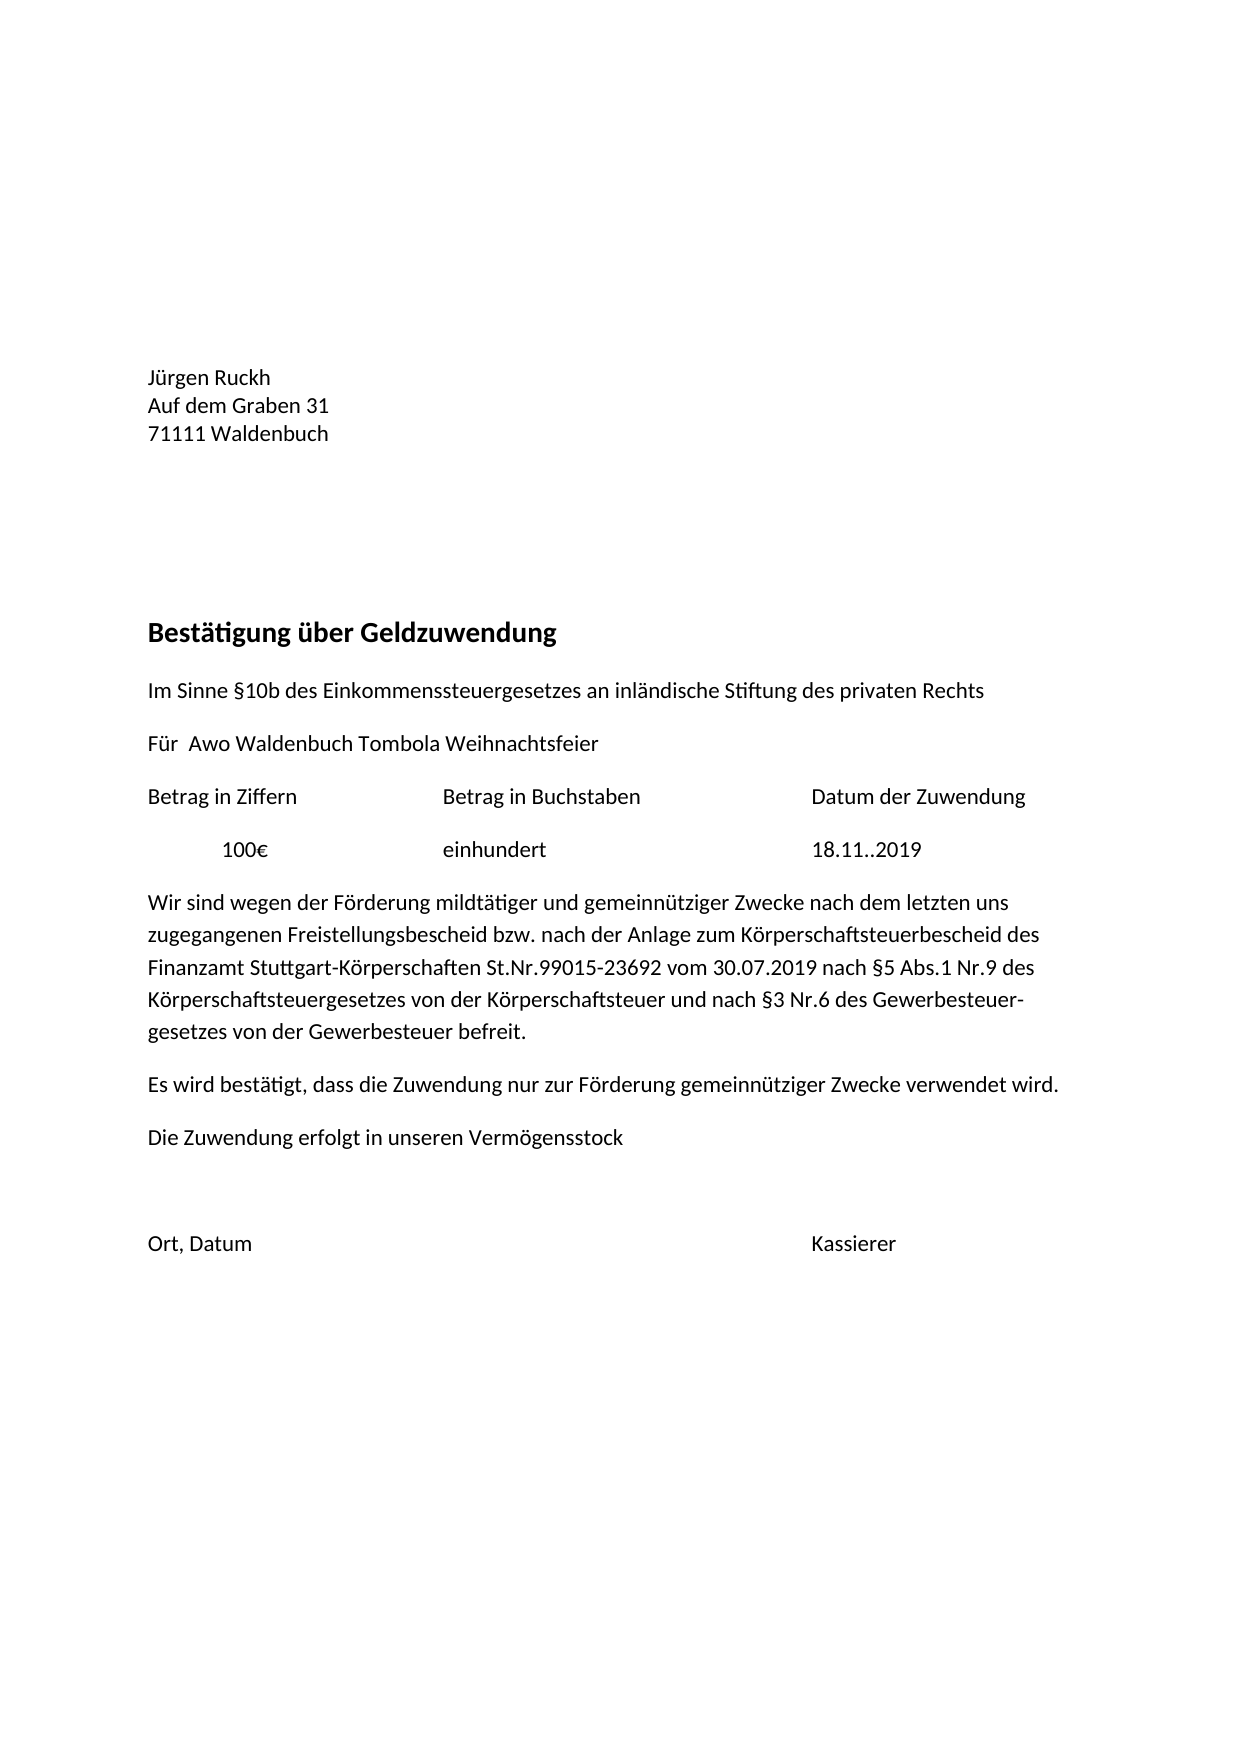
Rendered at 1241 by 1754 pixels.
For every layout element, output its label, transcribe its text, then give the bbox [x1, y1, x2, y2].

text Bestätigung über Geldzuwendung [148, 614, 1093, 650]
text Die Zuwendung erfolgt in unseren Vermögensstock [148, 1123, 1093, 1151]
text 100€ einhundert 18.11..2019 [148, 835, 1093, 863]
text Betrag in Ziffern Betrag in Buchstaben Datum der Zuwendung [148, 782, 1093, 810]
text Es wird bestätigt, dass die Zuwendung nur zur Förderung gemeinnütziger Zwecke verwendet wird. [148, 1070, 1093, 1098]
text Auf dem Graben 31 [148, 391, 1093, 419]
text Ort, Datum Kassierer [148, 1229, 1093, 1257]
text Jürgen Ruckh [148, 363, 1093, 391]
text Für Awo Waldenbuch Tombola Weihnachtsfeier [148, 729, 1093, 757]
text Wir sind wegen der Förderung mildtätiger und gemeinnütziger Zwecke nach dem letzten uns zugegangenen Freistellungsbescheid bzw. nach der Anlage zum Körperschaftsteuerbescheid des Finanzamt Stuttgart-Körperschaften St.Nr.99015-23692 vom 30.07.2019 nach §5 Abs.1 Nr.9 des Körperschaftsteuergesetzes von der Körperschaftsteuer und nach §3 Nr.6 des Gewerbesteuer-gesetzes von der Gewerbesteuer befreit. [148, 888, 1093, 1045]
text 71111 Waldenbuch [148, 419, 1093, 447]
text Im Sinne §10b des Einkommenssteuergesetzes an inländische Stiftung des privaten Rechts [148, 676, 1093, 704]
